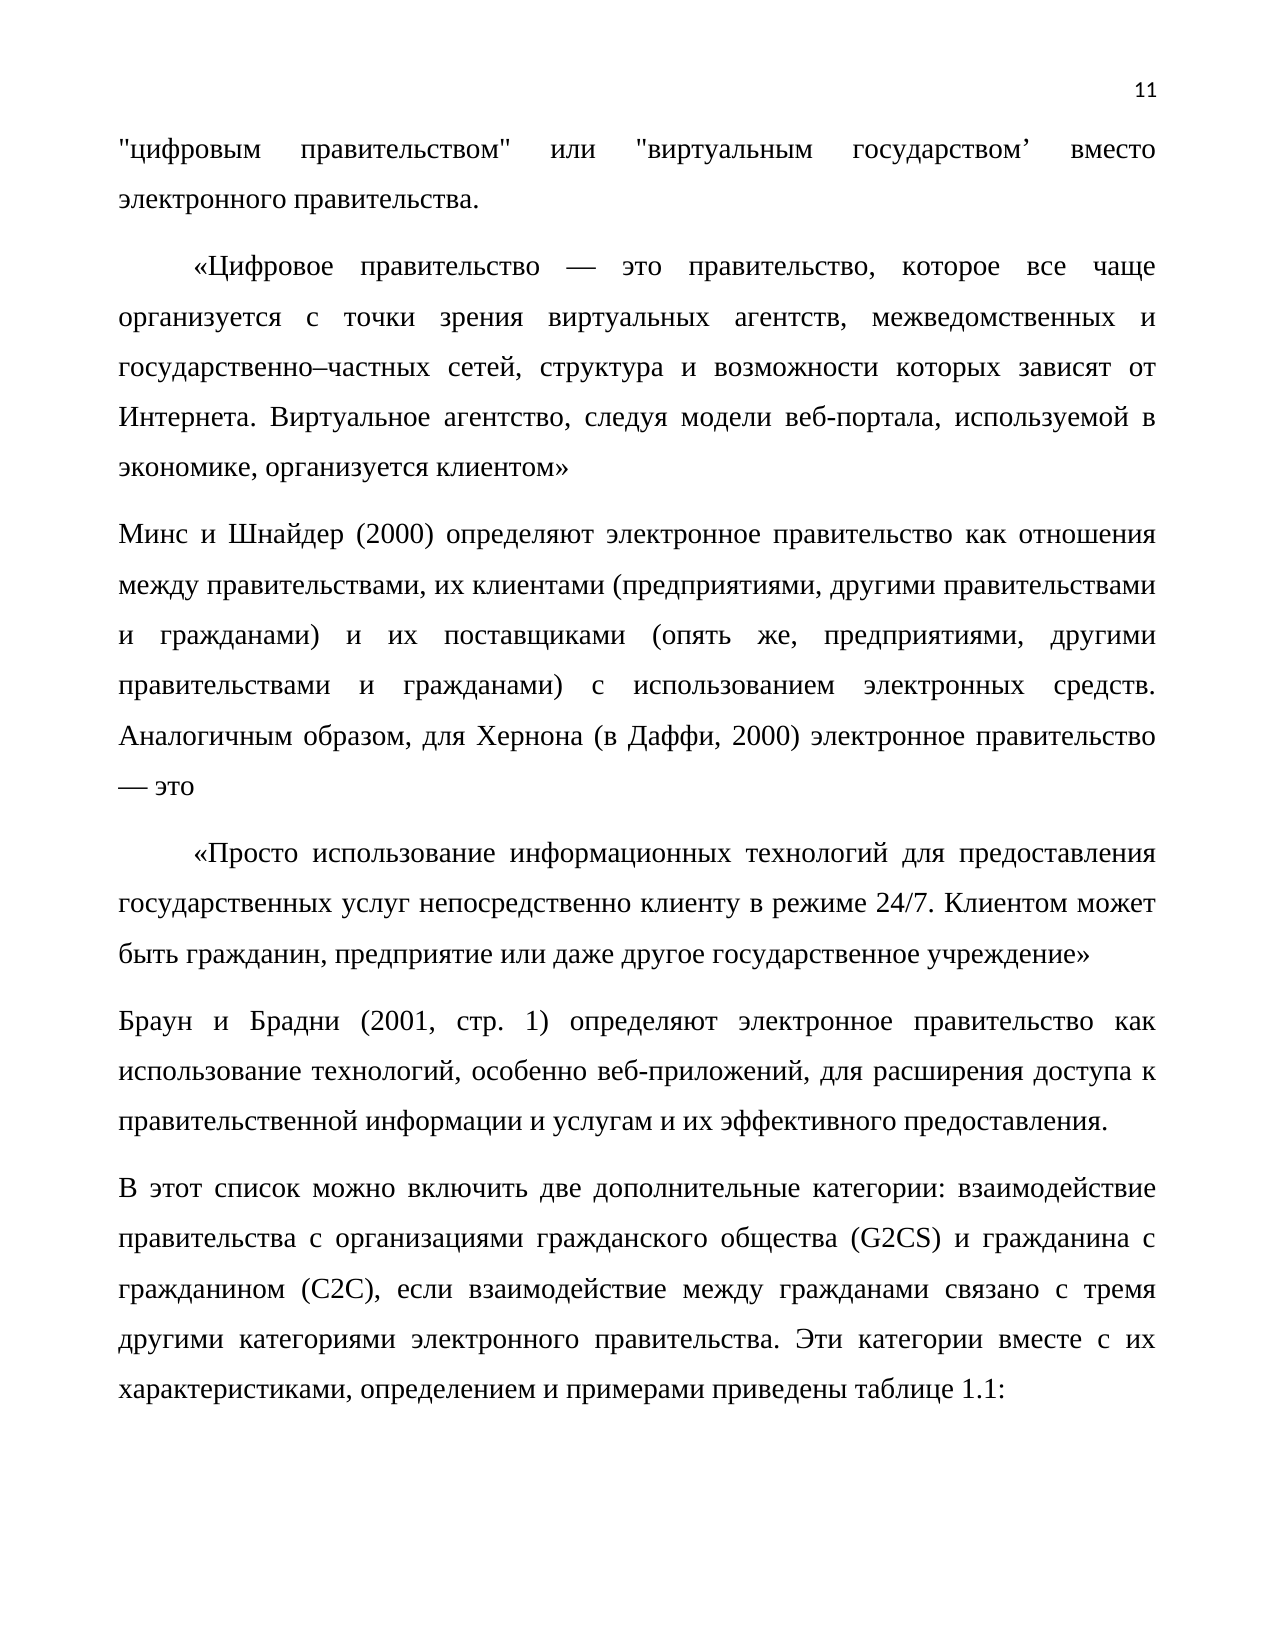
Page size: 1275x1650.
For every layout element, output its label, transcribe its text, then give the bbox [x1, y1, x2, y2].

text Браун и Брадни (2001, стр. 1) определяют электронное правительство как использование технологий, особенно веб-приложений, для расширения доступа к правительственной информации и услугам и их эффективного предоставления. [118, 1003, 1157, 1137]
text «Просто использование информационных технологий для предоставления государственных услуг непосредственно клиенту в режиме 24/7. Клиентом может быть гражданин, предприятие или даже другое государственное учреждение» [118, 835, 1157, 969]
text Минс и Шнайдер (2000) определяют электронное правительство как отношения между правительствами, их клиентами (предприятиями, другими правительствами и гражданами) и их поставщиками (опять же, предприятиями, другими правительствами и гражданами) с использованием электронных средств. Аналогичным образом, для Хернона (в Даффи, 2000) электронное правительство — это [118, 517, 1157, 802]
text В этот список можно включить две дополнительные категории: взаимодействие правительства с организациями гражданского общества (G2CS) и гражданина с гражданином (C2C), если взаимодействие между гражданами связано с тремя другими категориями электронного правительства. Эти категории вместе с их характеристиками, определением и примерами приведены таблице 1.1: [118, 1170, 1157, 1405]
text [118, 131, 1157, 215]
text «Цифровое правительство — это правительство, которое все чаще организуется с точки зрения виртуальных агентств, межведомственных и государственно–частных сетей, структура и возможности которых зависят от Интернета. Виртуальное агентство, следуя модели веб-портала, используемой в экономике, организуется клиентом» [118, 248, 1157, 483]
